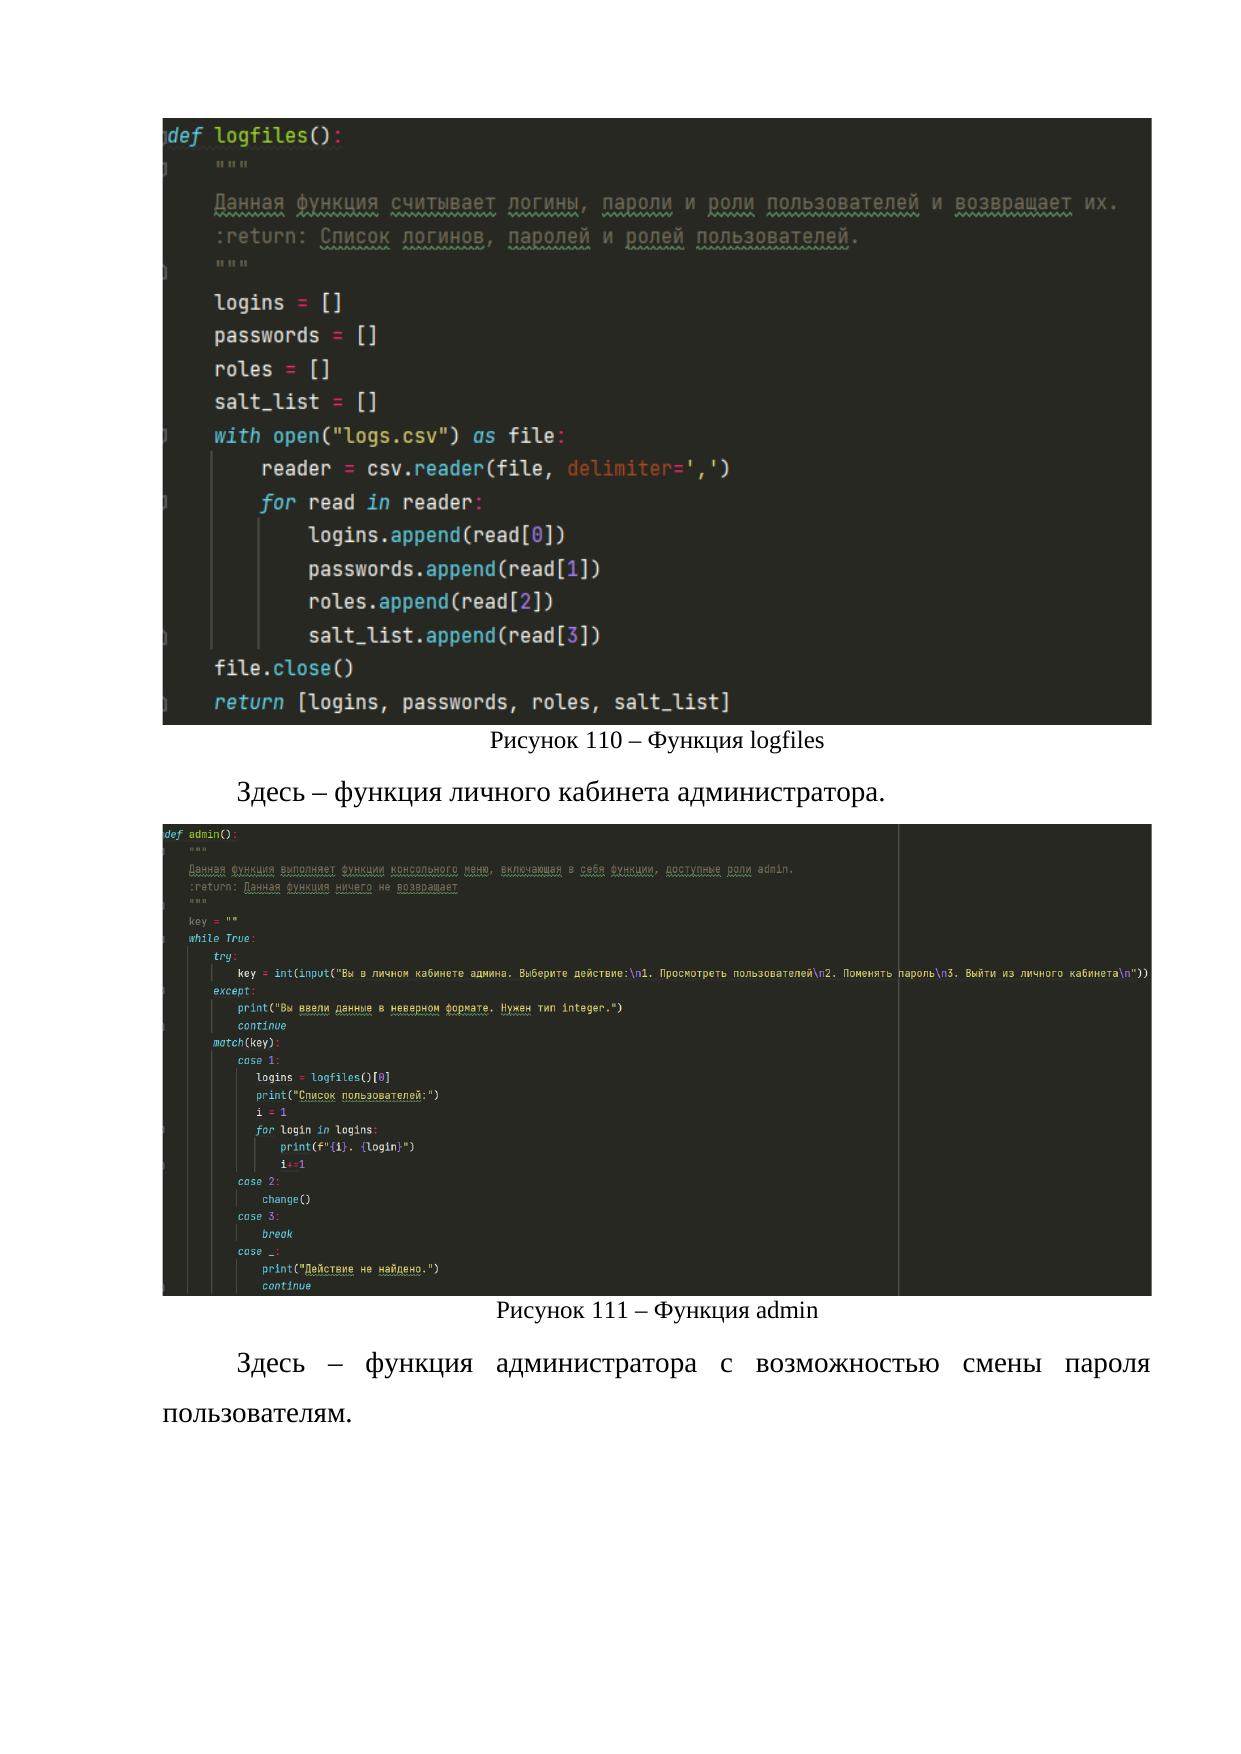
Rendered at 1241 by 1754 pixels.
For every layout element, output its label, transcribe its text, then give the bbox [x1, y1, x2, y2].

text Рисунок 111 – Функция admin [162, 1296, 1152, 1324]
text Здесь – функция администратора с возможностью смены пароля пользователям. [162, 1345, 1152, 1429]
picture [162, 118, 1152, 725]
text Рисунок 110 – Функция logfiles [162, 725, 1152, 754]
text Здесь – функция личного кабинета администратора. [162, 774, 1152, 808]
picture [162, 824, 1152, 1296]
